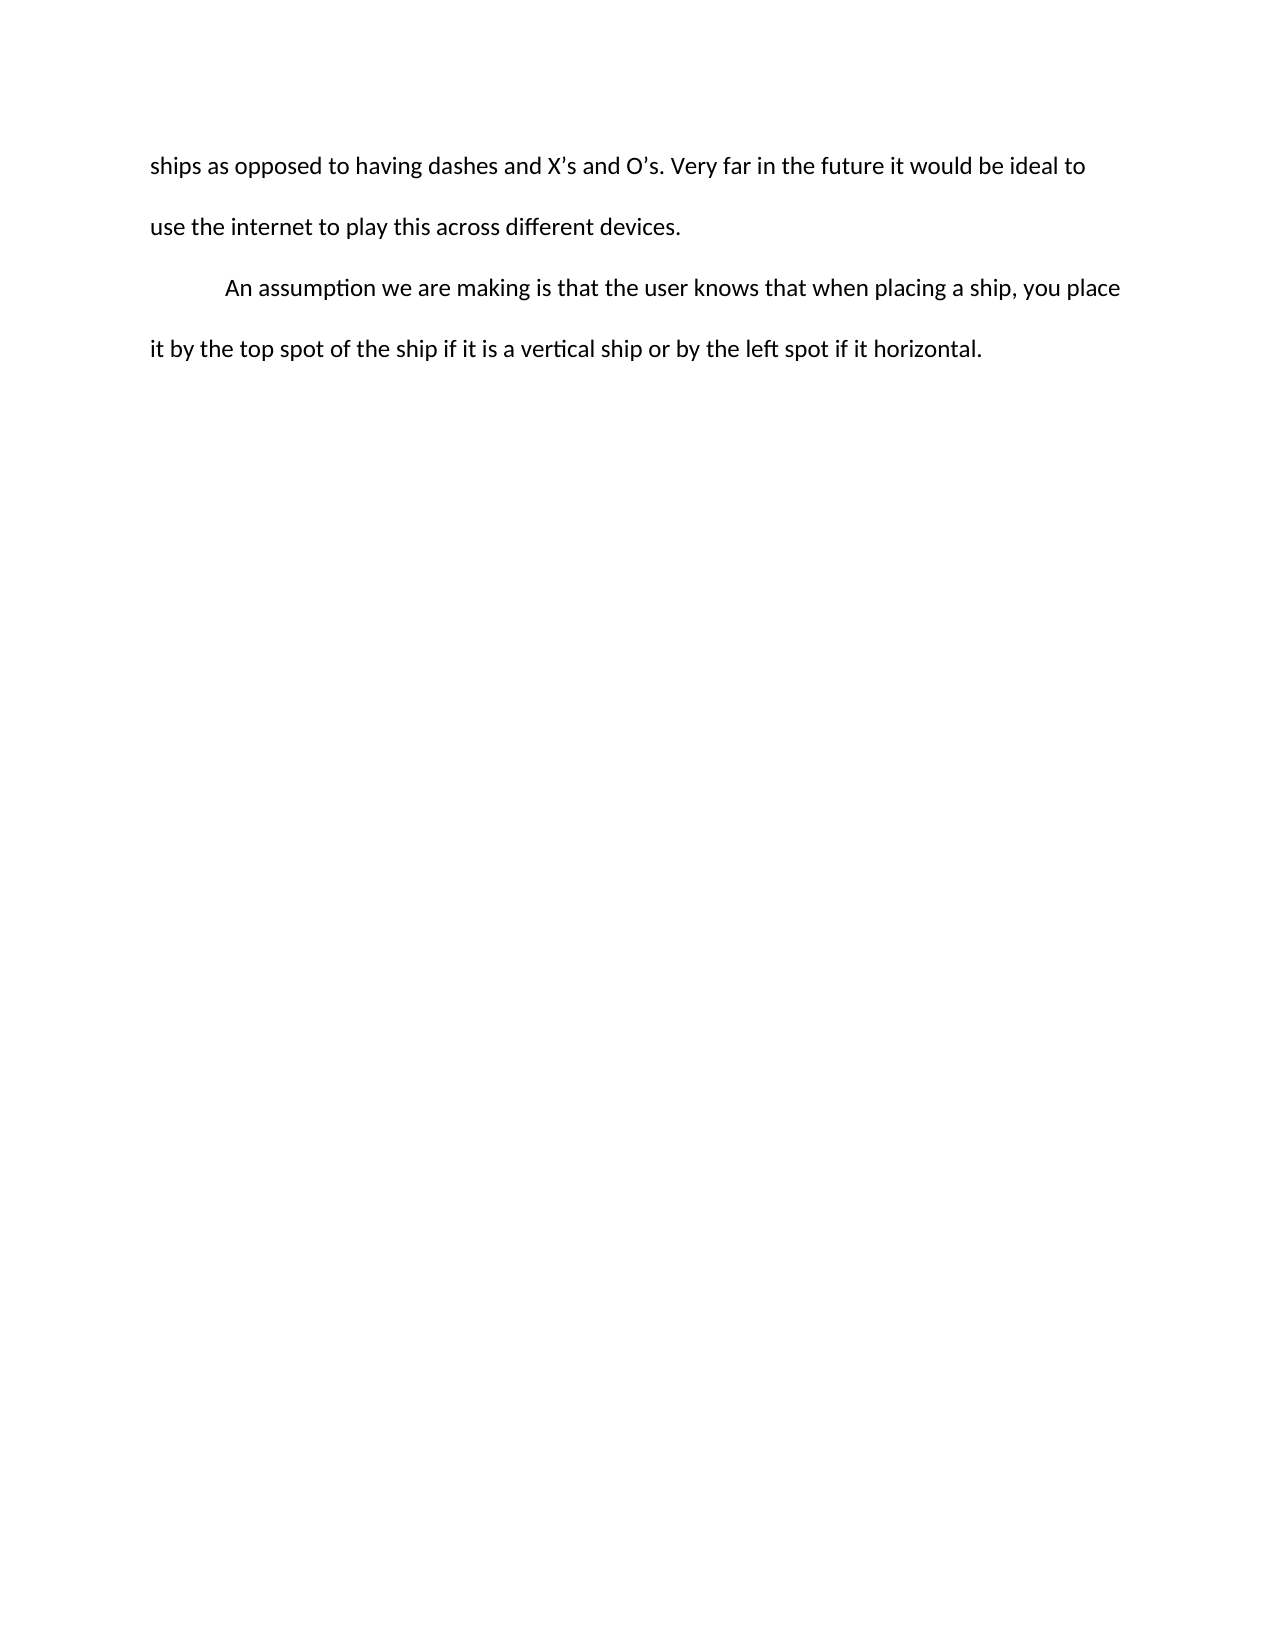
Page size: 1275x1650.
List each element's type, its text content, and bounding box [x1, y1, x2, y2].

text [150, 150, 1125, 242]
text An assumption we are making is that the user knows that when placing a ship, you place it by the top spot of the ship if it is a vertical ship or by the left spot if it horizontal. [150, 272, 1125, 364]
